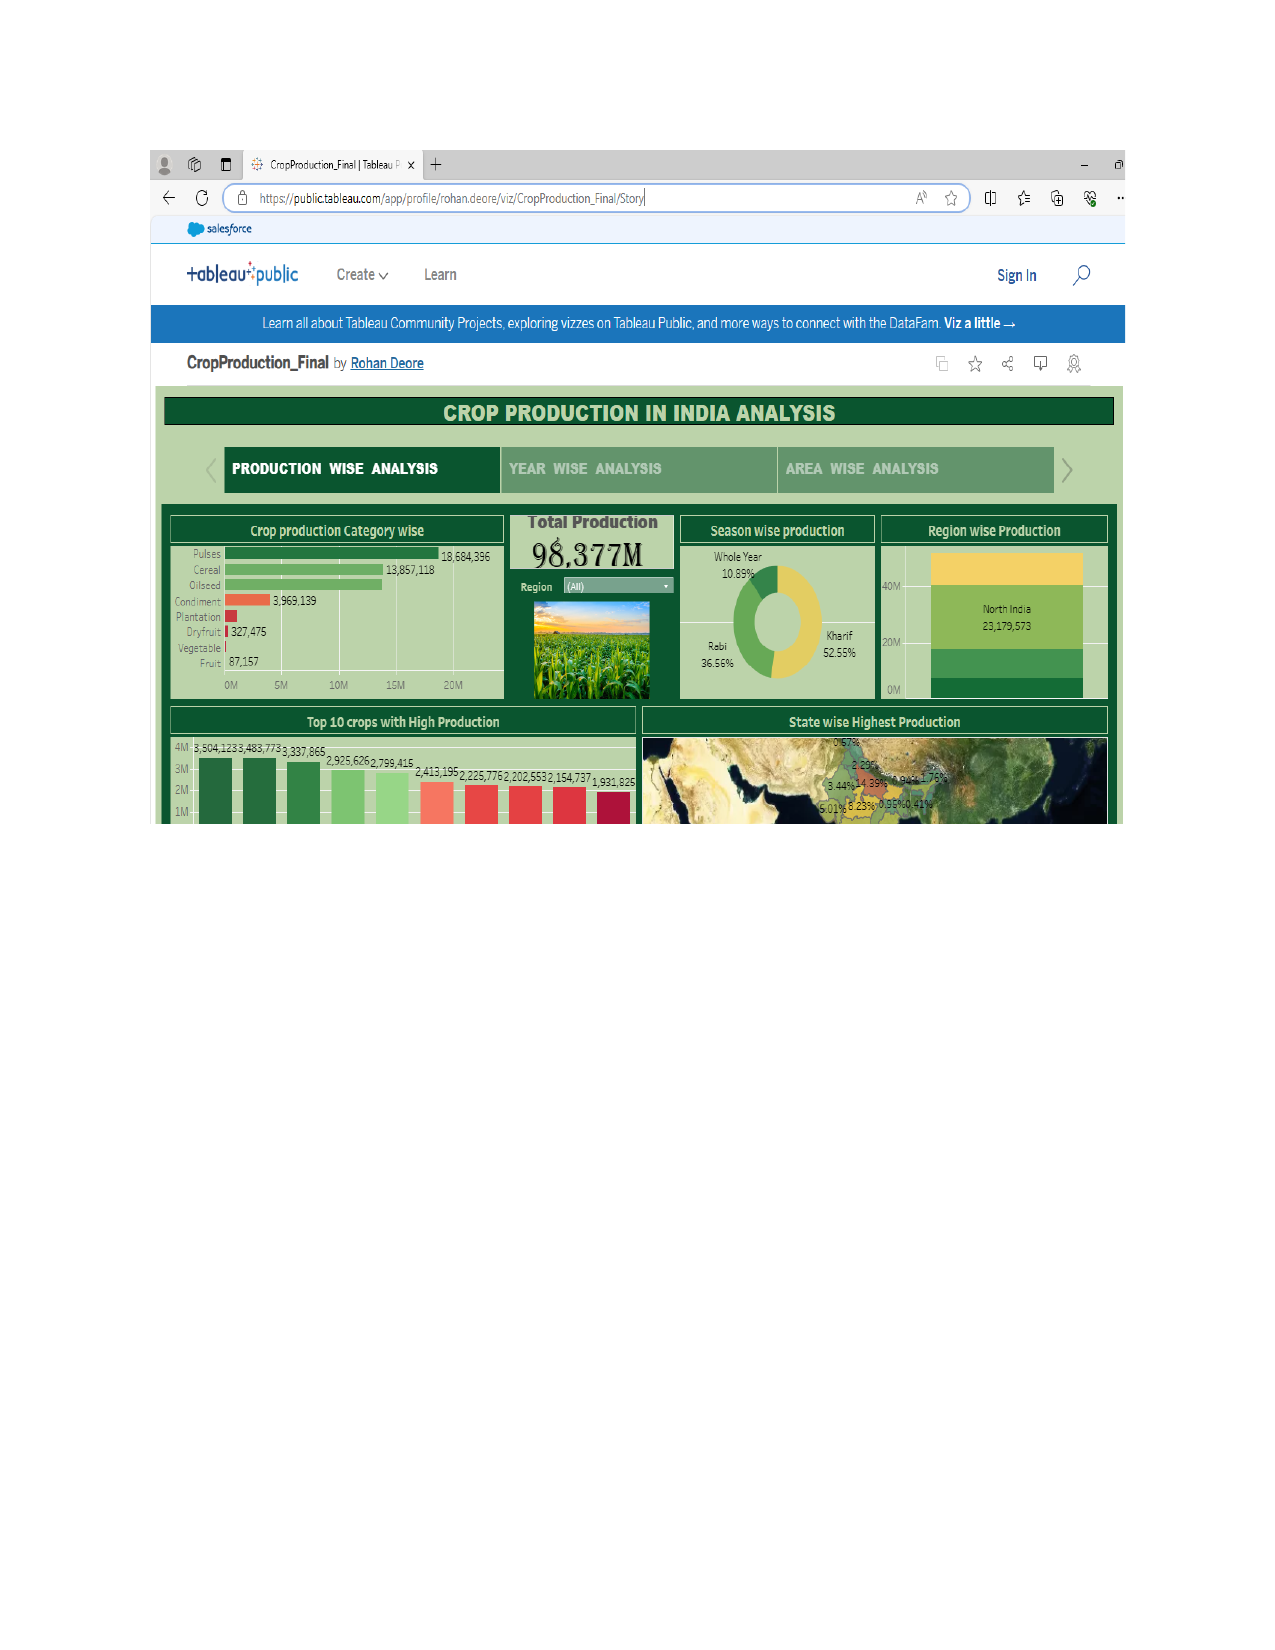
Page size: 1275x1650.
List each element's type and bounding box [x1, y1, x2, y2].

picture [150, 150, 1125, 824]
